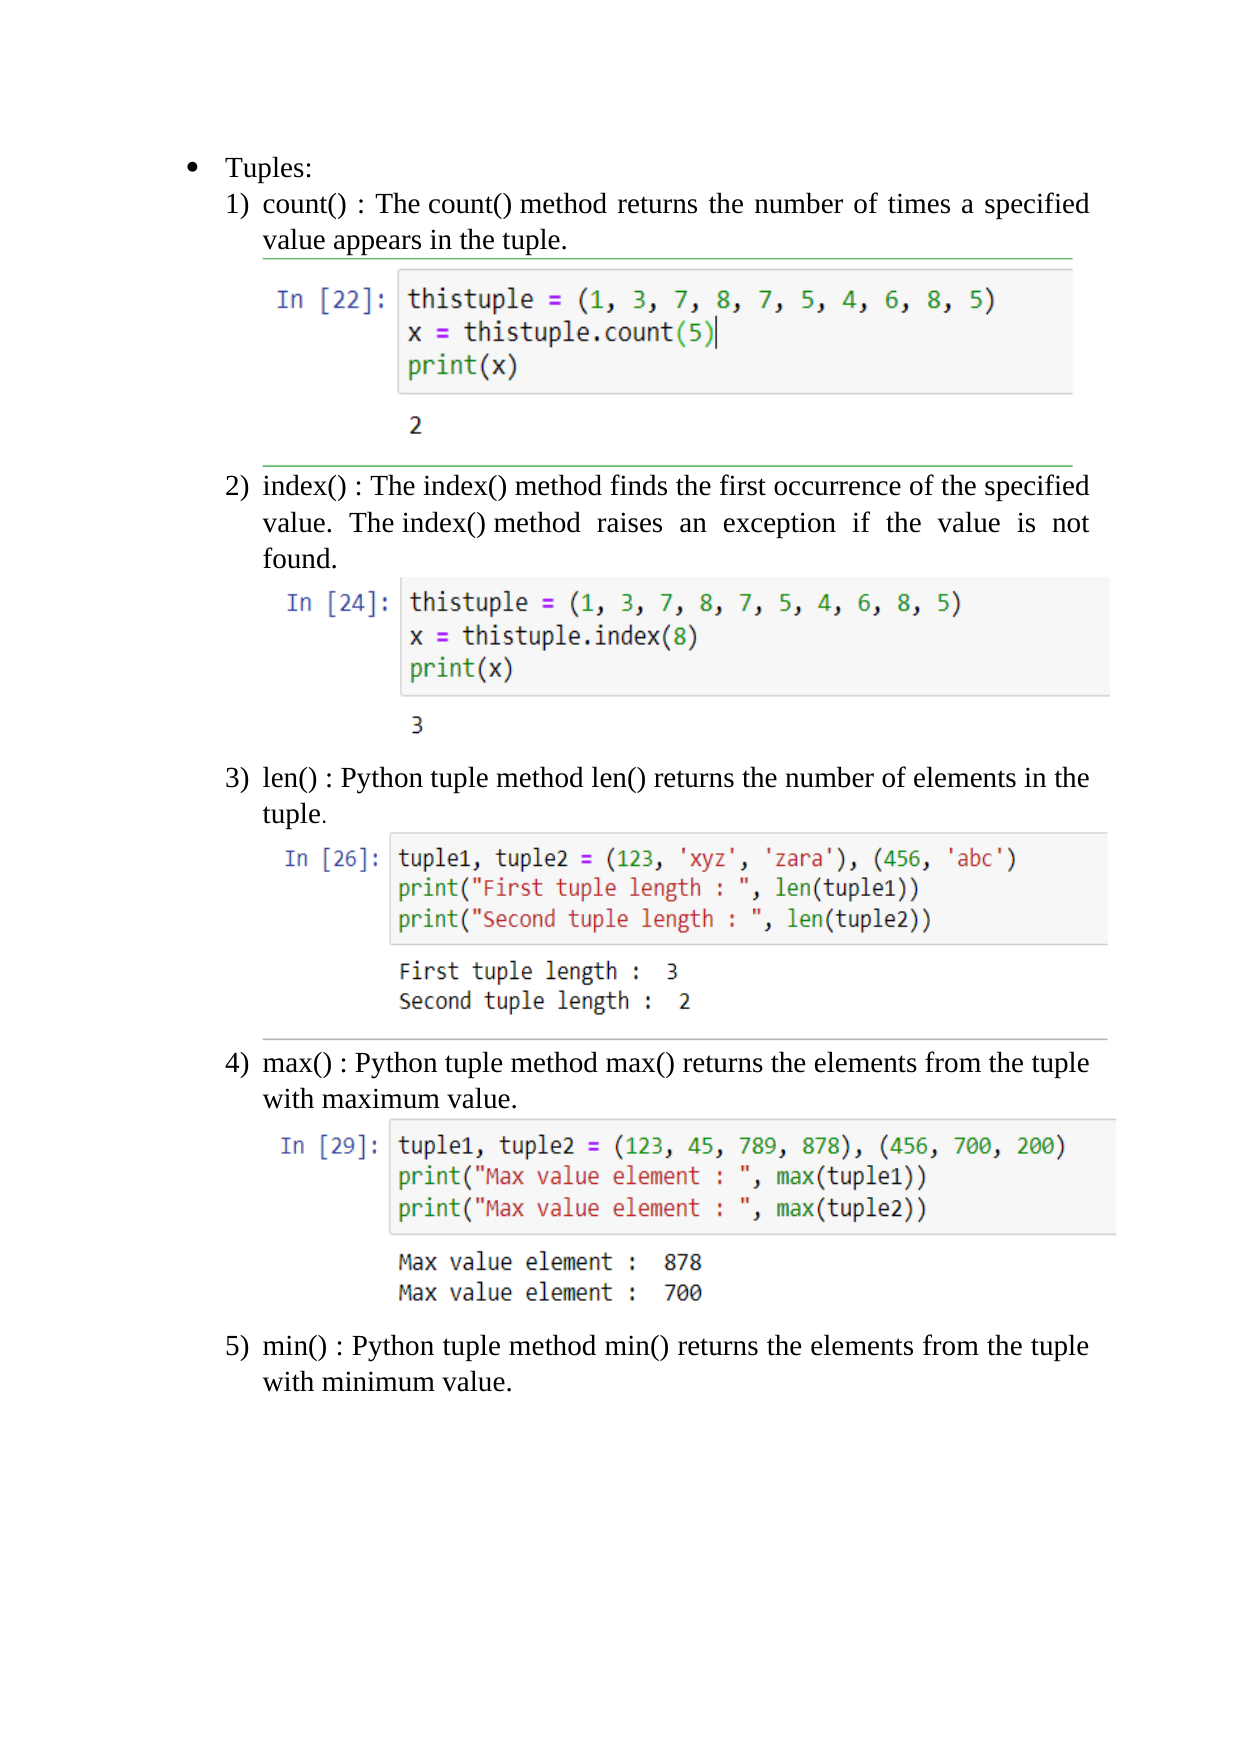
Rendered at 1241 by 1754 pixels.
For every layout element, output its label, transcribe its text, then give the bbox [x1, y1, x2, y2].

picture [262, 832, 1108, 1043]
list min() : Python tuple method min() returns the elements from the tuple with minimum value. [225, 1328, 1090, 1398]
list Tuples: [187, 150, 1090, 184]
picture [262, 1117, 1117, 1327]
list index() : The index() method finds the first occurrence of the specified value. The index() method raises an exception if the value is not found. [225, 468, 1090, 574]
picture [262, 577, 1110, 758]
list count() : The count() method returns the number of times a specified value appears in the tuple. [225, 186, 1090, 256]
list len() : Python tuple method len() returns the number of elements in the tuple. [225, 760, 1090, 829]
list max() : Python tuple method max() returns the elements from the tuple with maximum value. [225, 1045, 1090, 1114]
picture [262, 258, 1073, 467]
